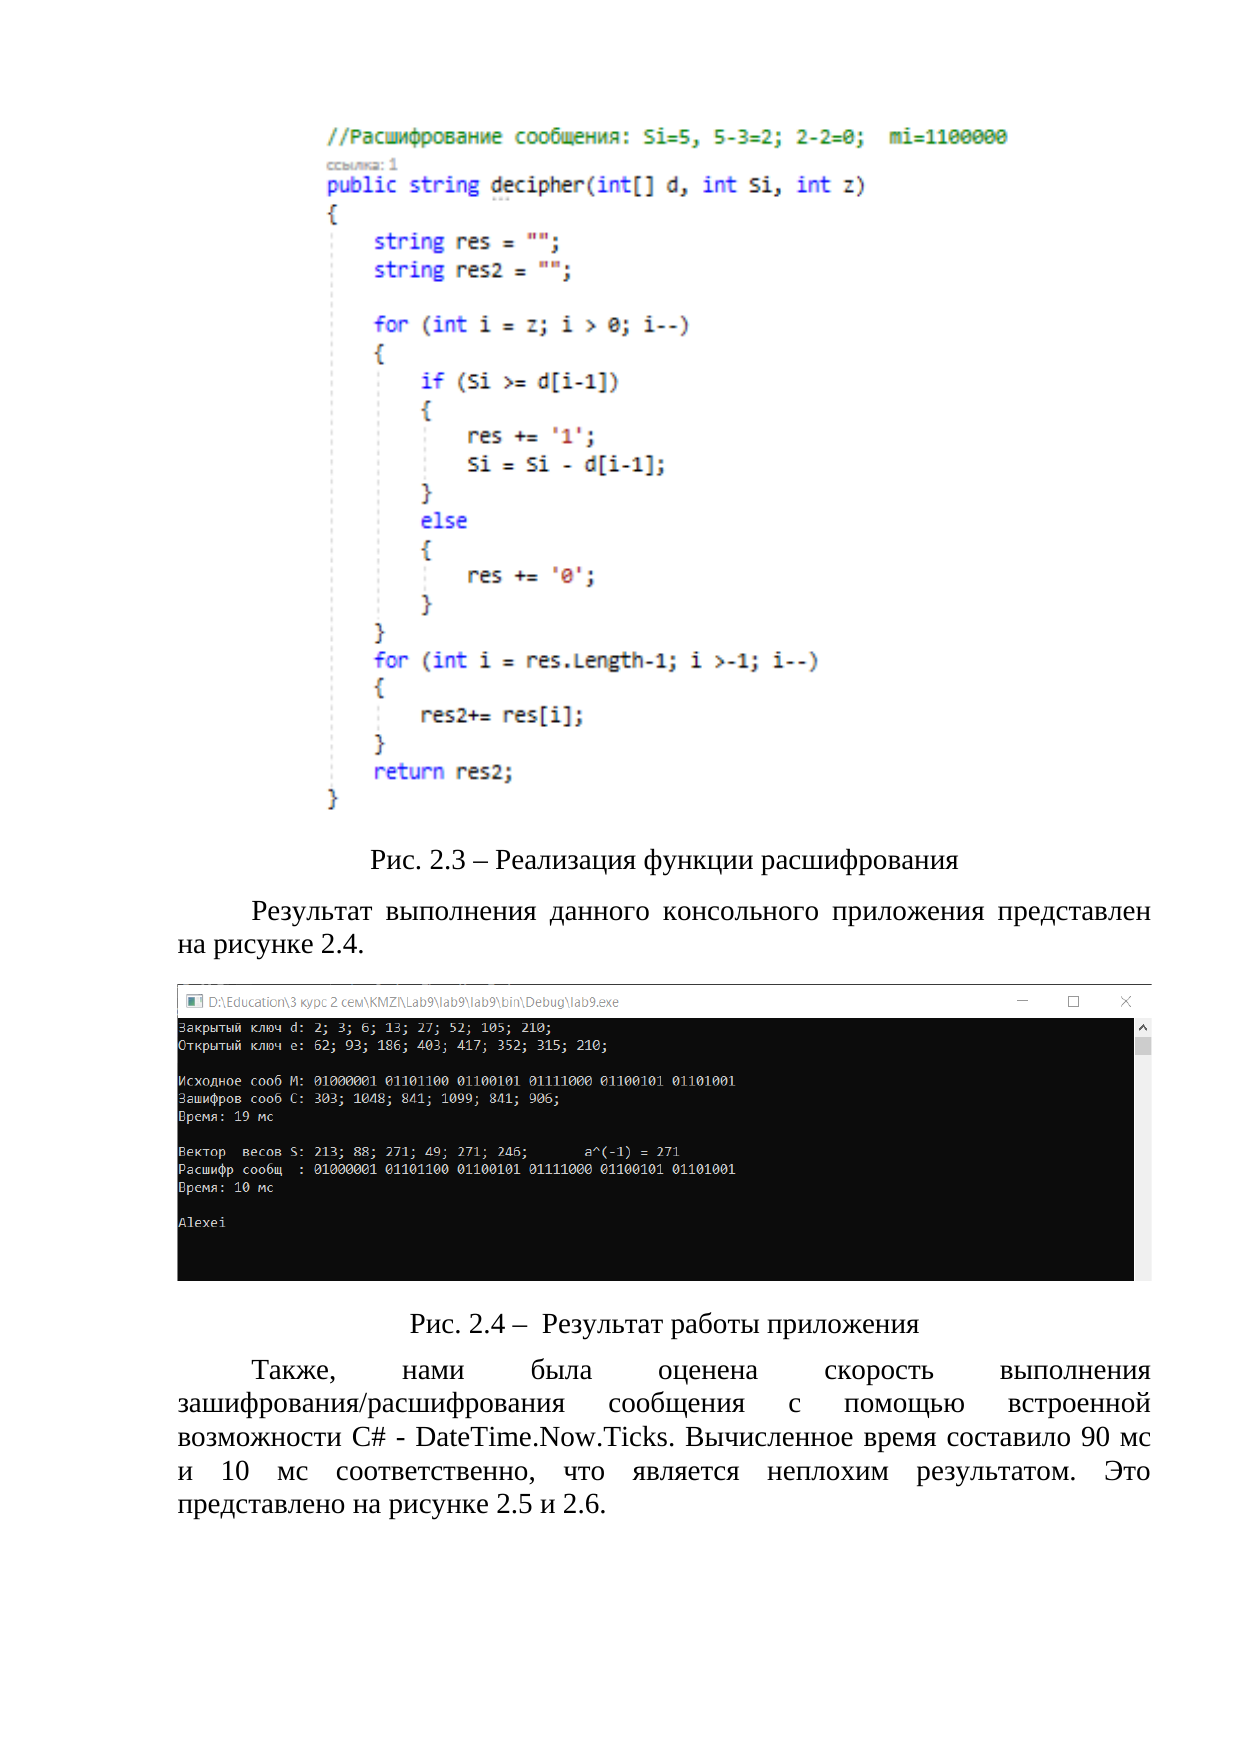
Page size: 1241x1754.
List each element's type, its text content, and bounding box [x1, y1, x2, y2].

picture [177, 984, 1152, 1281]
text Рис. 2.4 – Результат работы приложения [177, 1306, 1152, 1339]
text Результат выполнения данного консольного приложения представлен на рисунке 2.4. [177, 893, 1152, 960]
text Рис. 2.3 – Реализация функции расшифрования [177, 842, 1152, 876]
picture [317, 118, 1012, 818]
text Также, нами была оценена скорость выполнения зашифрования/расшифрования сообщения с помощью встроенной возможности C# - DateTime.Now.Ticks. Вычисленное время составило 90 мс и 10 мс соответственно, что является неплохим результатом. Это представлено на рисунке 2.5 и 2.6. [177, 1352, 1152, 1520]
